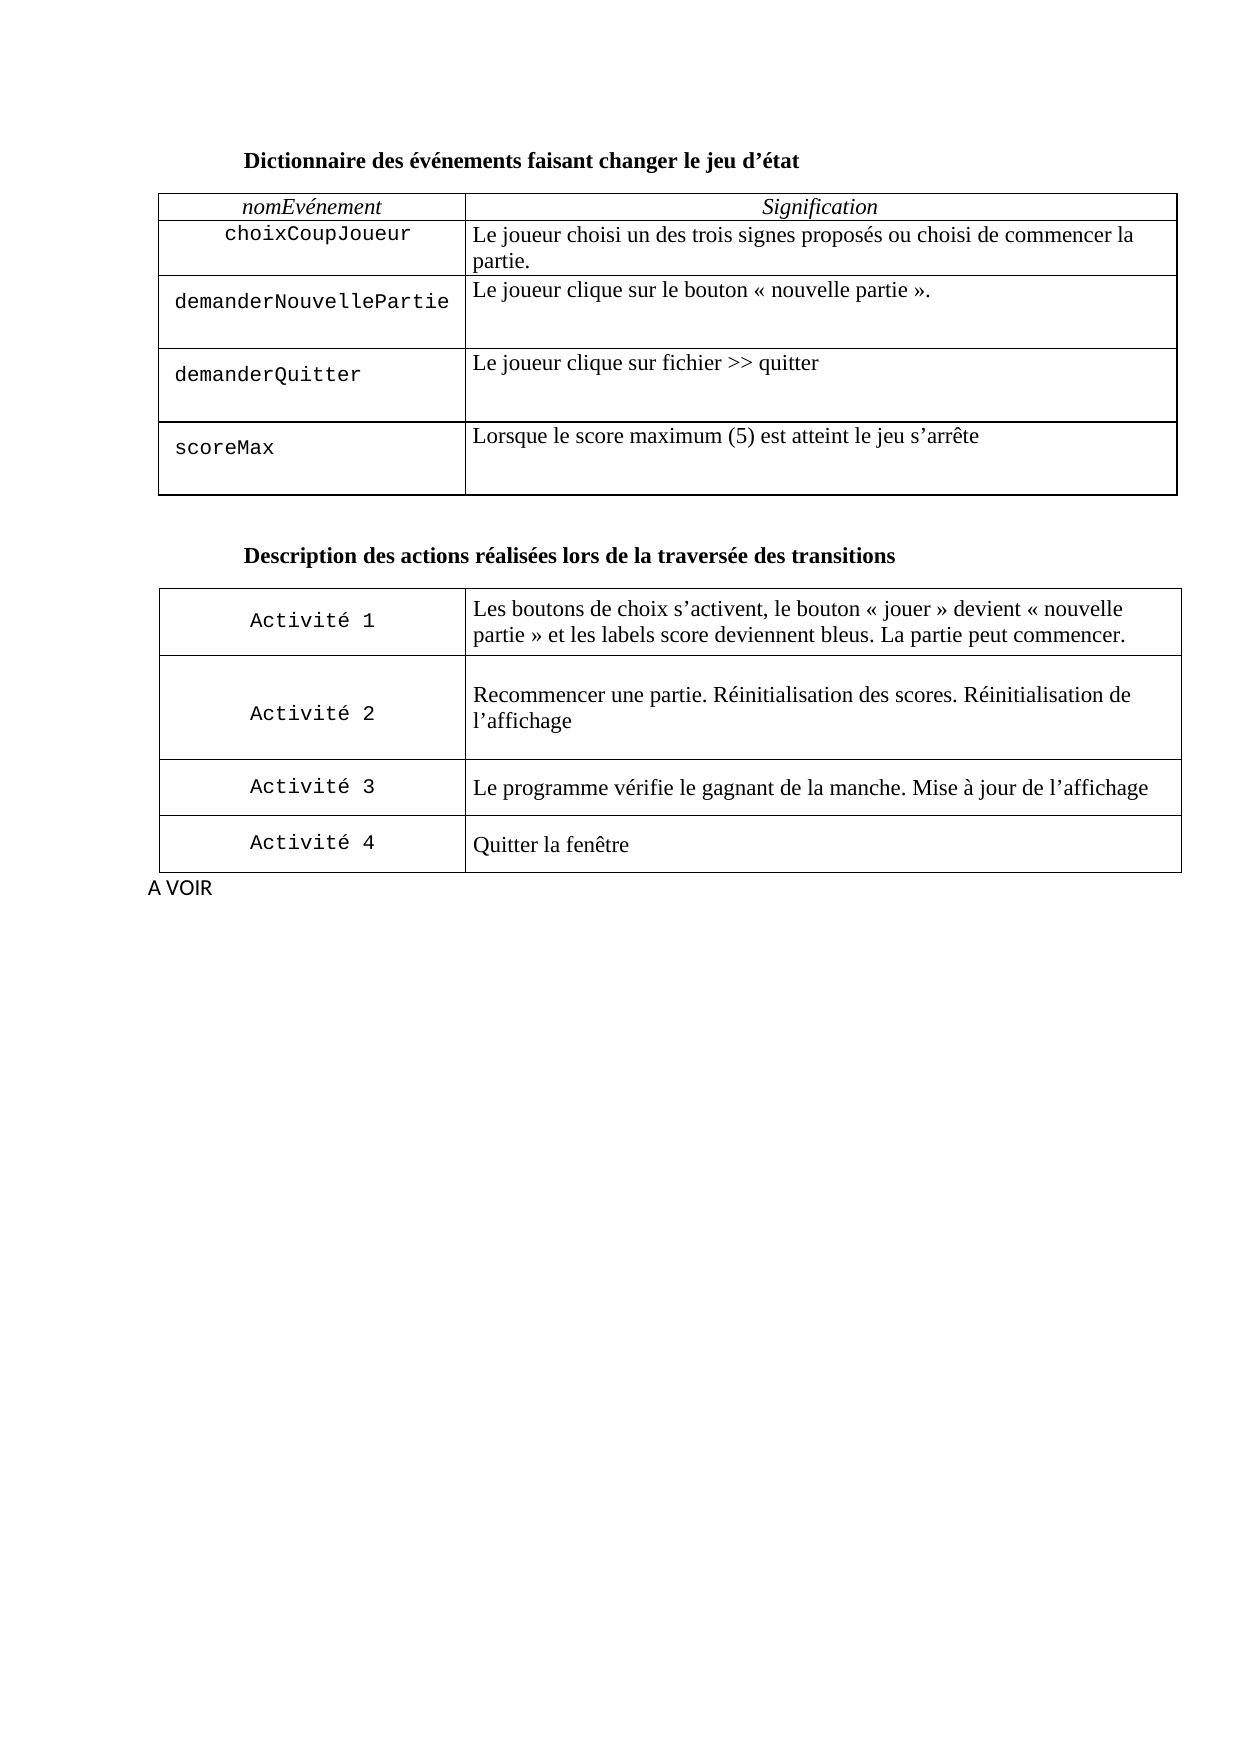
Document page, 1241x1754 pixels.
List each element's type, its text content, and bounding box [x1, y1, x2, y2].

table_cell Le programme vérifie le gagnant de la manche. Mise à jour de l’affichage [466, 760, 1181, 815]
table_cell Quitter la fenêtre [466, 816, 1181, 872]
table_cell Le joueur clique sur fichier >> quitter [466, 349, 1176, 421]
table_header Les boutons de choix s’activent, le bouton « jouer » devient « nouvelle partie » et les labels score deviennent bleus. La partie peut commencer. [466, 589, 1181, 655]
table_header nomEvénement [159, 194, 465, 220]
table_header Activité 1 [160, 589, 465, 655]
table_cell Activité 2 [160, 656, 465, 758]
table_cell Recommencer une partie. Réinitialisation des scores. Réinitialisation de l’affichage [466, 656, 1181, 758]
text Description des actions réalisées lors de la traversée des transitions [244, 542, 1093, 569]
table_cell demanderQuitter [159, 349, 465, 421]
text A VOIR [148, 873, 1093, 901]
table_cell Le joueur clique sur le bouton « nouvelle partie ». [466, 276, 1176, 348]
text Dictionnaire des événements faisant changer le jeu d’état [244, 148, 1093, 174]
table_cell scoreMax [159, 423, 465, 494]
table_cell Lorsque le score maximum (5) est atteint le jeu s’arrête [466, 423, 1176, 494]
table_cell Activité 4 [160, 816, 465, 872]
table_cell Activité 3 [160, 760, 465, 815]
table_cell choixCoupJoueur [159, 221, 465, 275]
table_cell Le joueur choisi un des trois signes proposés ou choisi de commencer la partie. [466, 221, 1176, 275]
table_cell demanderNouvellePartie [159, 276, 465, 348]
table_header Signification [466, 194, 1176, 220]
